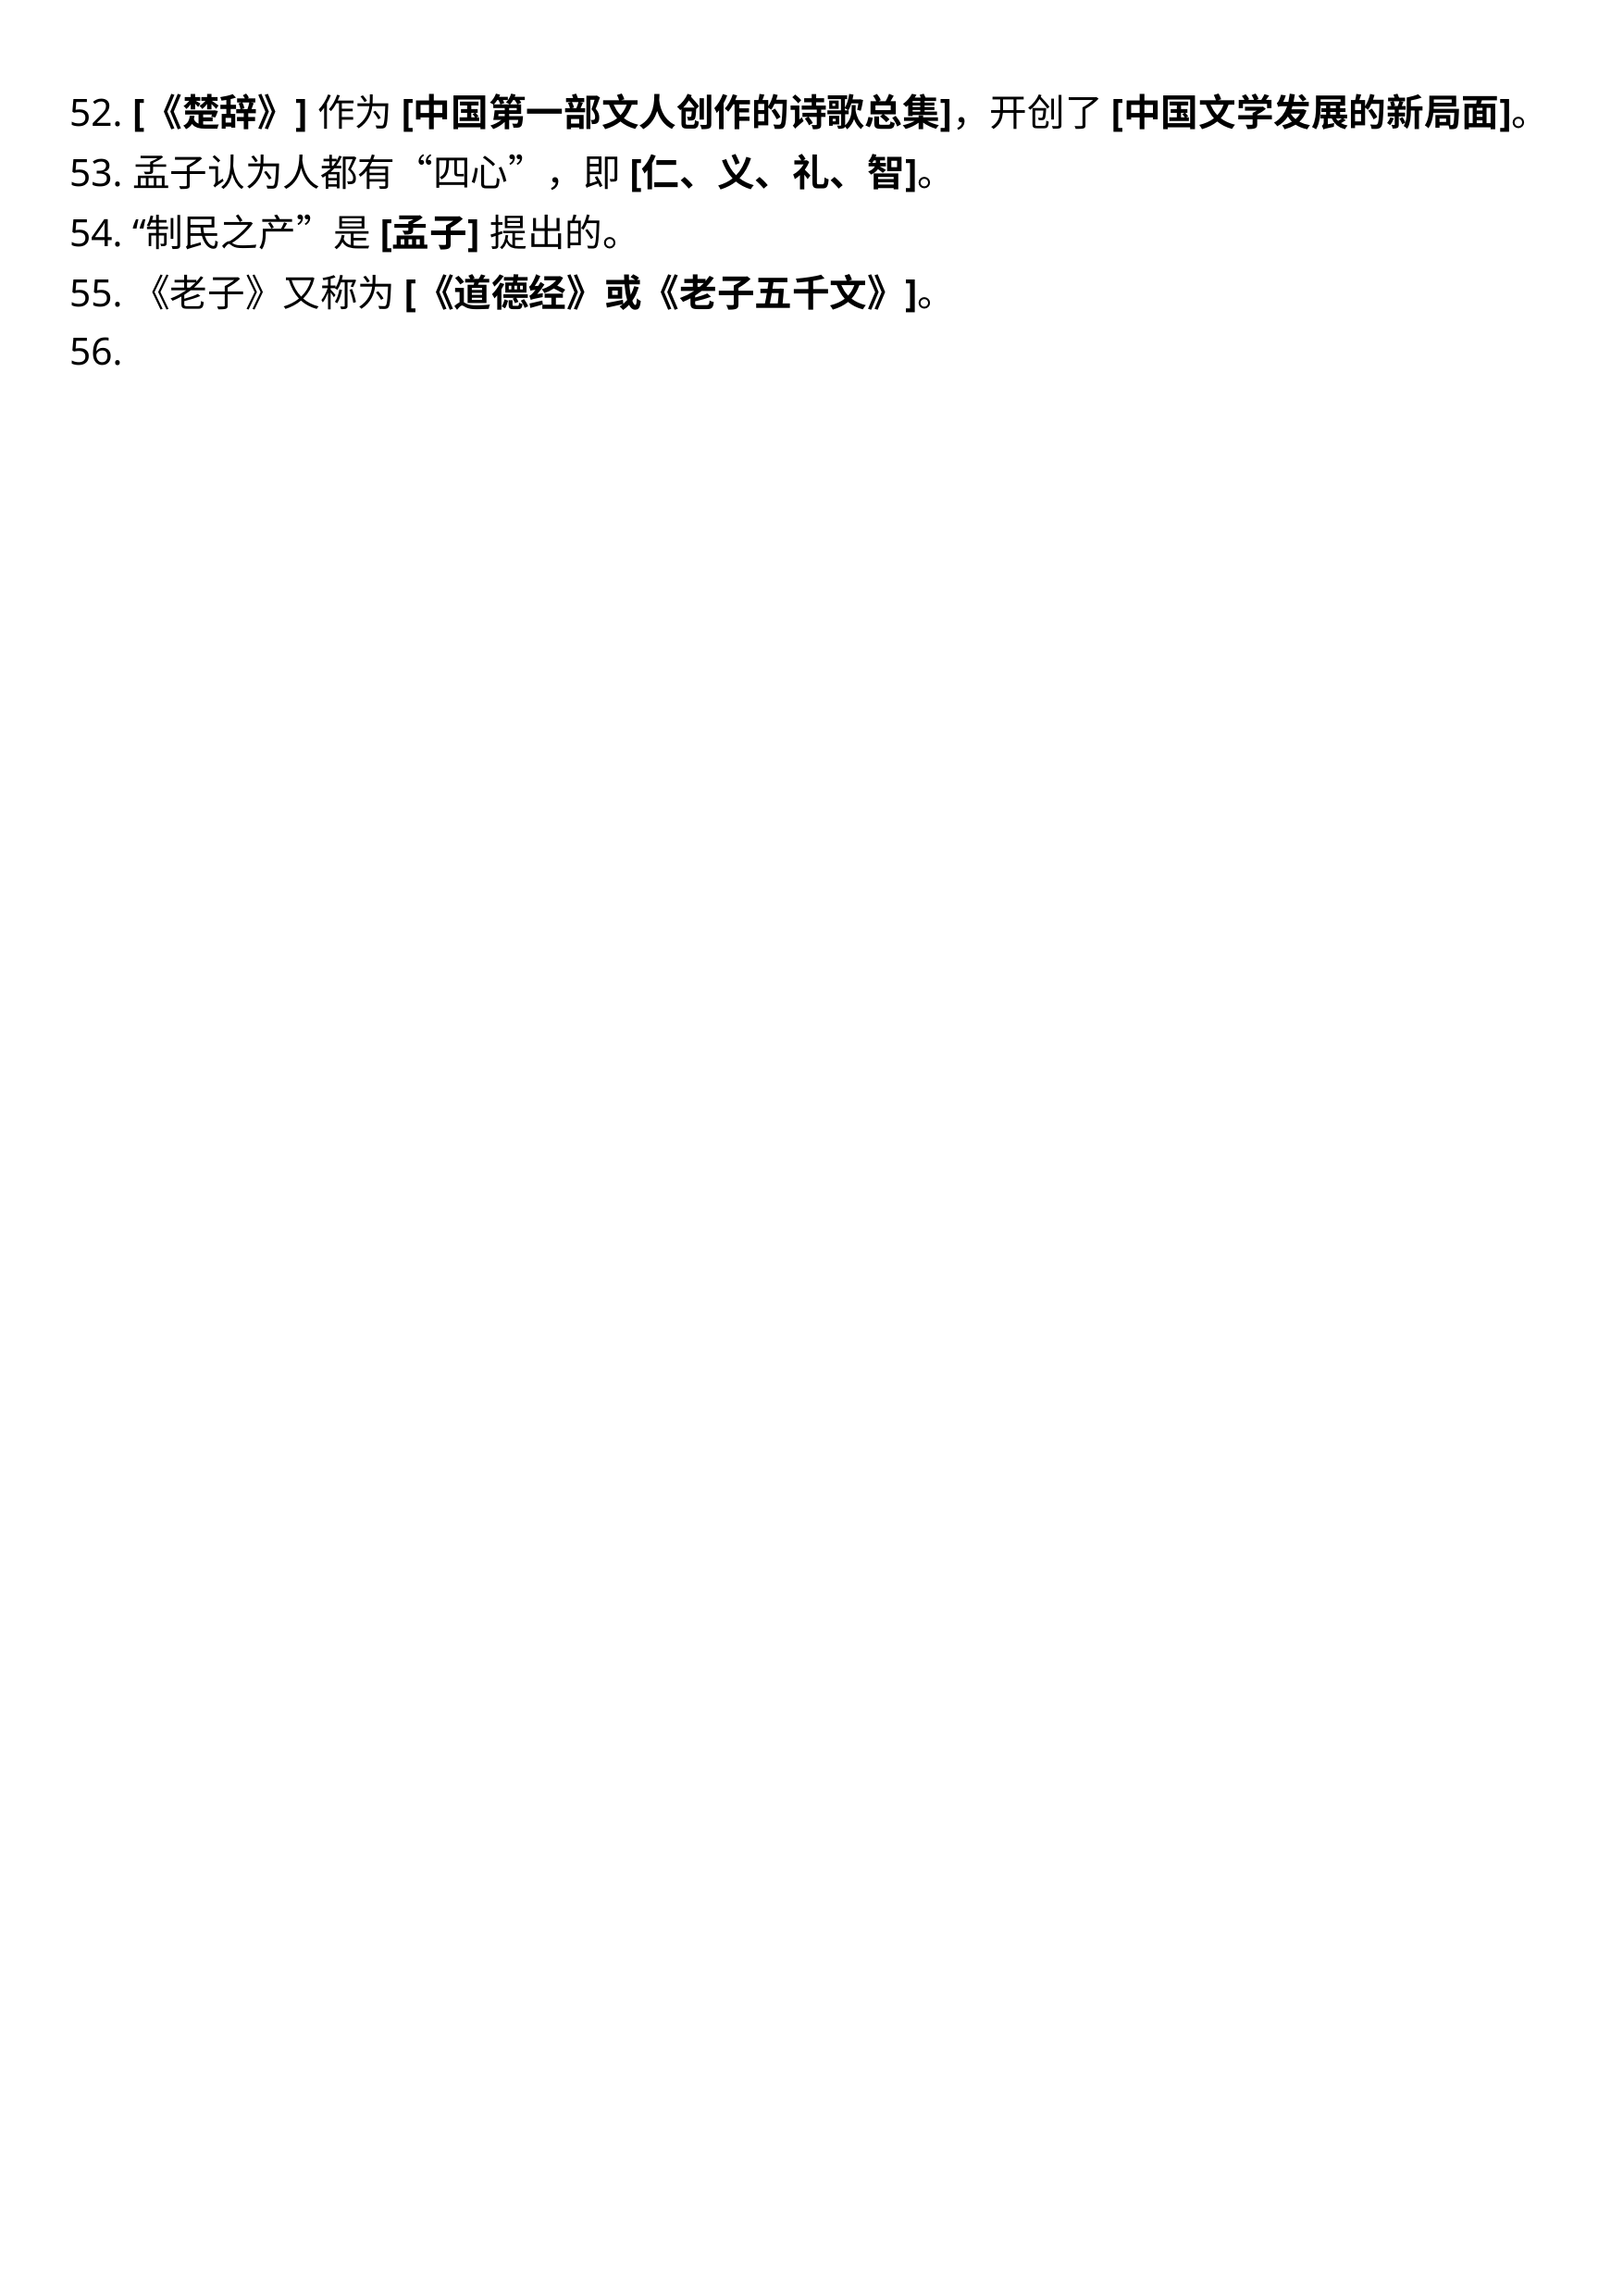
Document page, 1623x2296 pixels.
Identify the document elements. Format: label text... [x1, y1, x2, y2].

list “制民之产”是 [孟子] 提出的。 [69, 200, 1554, 260]
list 《老子》又称为 [《道德经》或《老子五千文》]。 [69, 260, 1554, 320]
list [《楚辞》] 作为 [中国第一部文人创作的诗歌总集]，开创了 [中国文学发展的新局面]。 [69, 80, 1554, 140]
list 孟子认为人都有“四心”，即 [仁、义、礼、智]。 [69, 140, 1554, 200]
